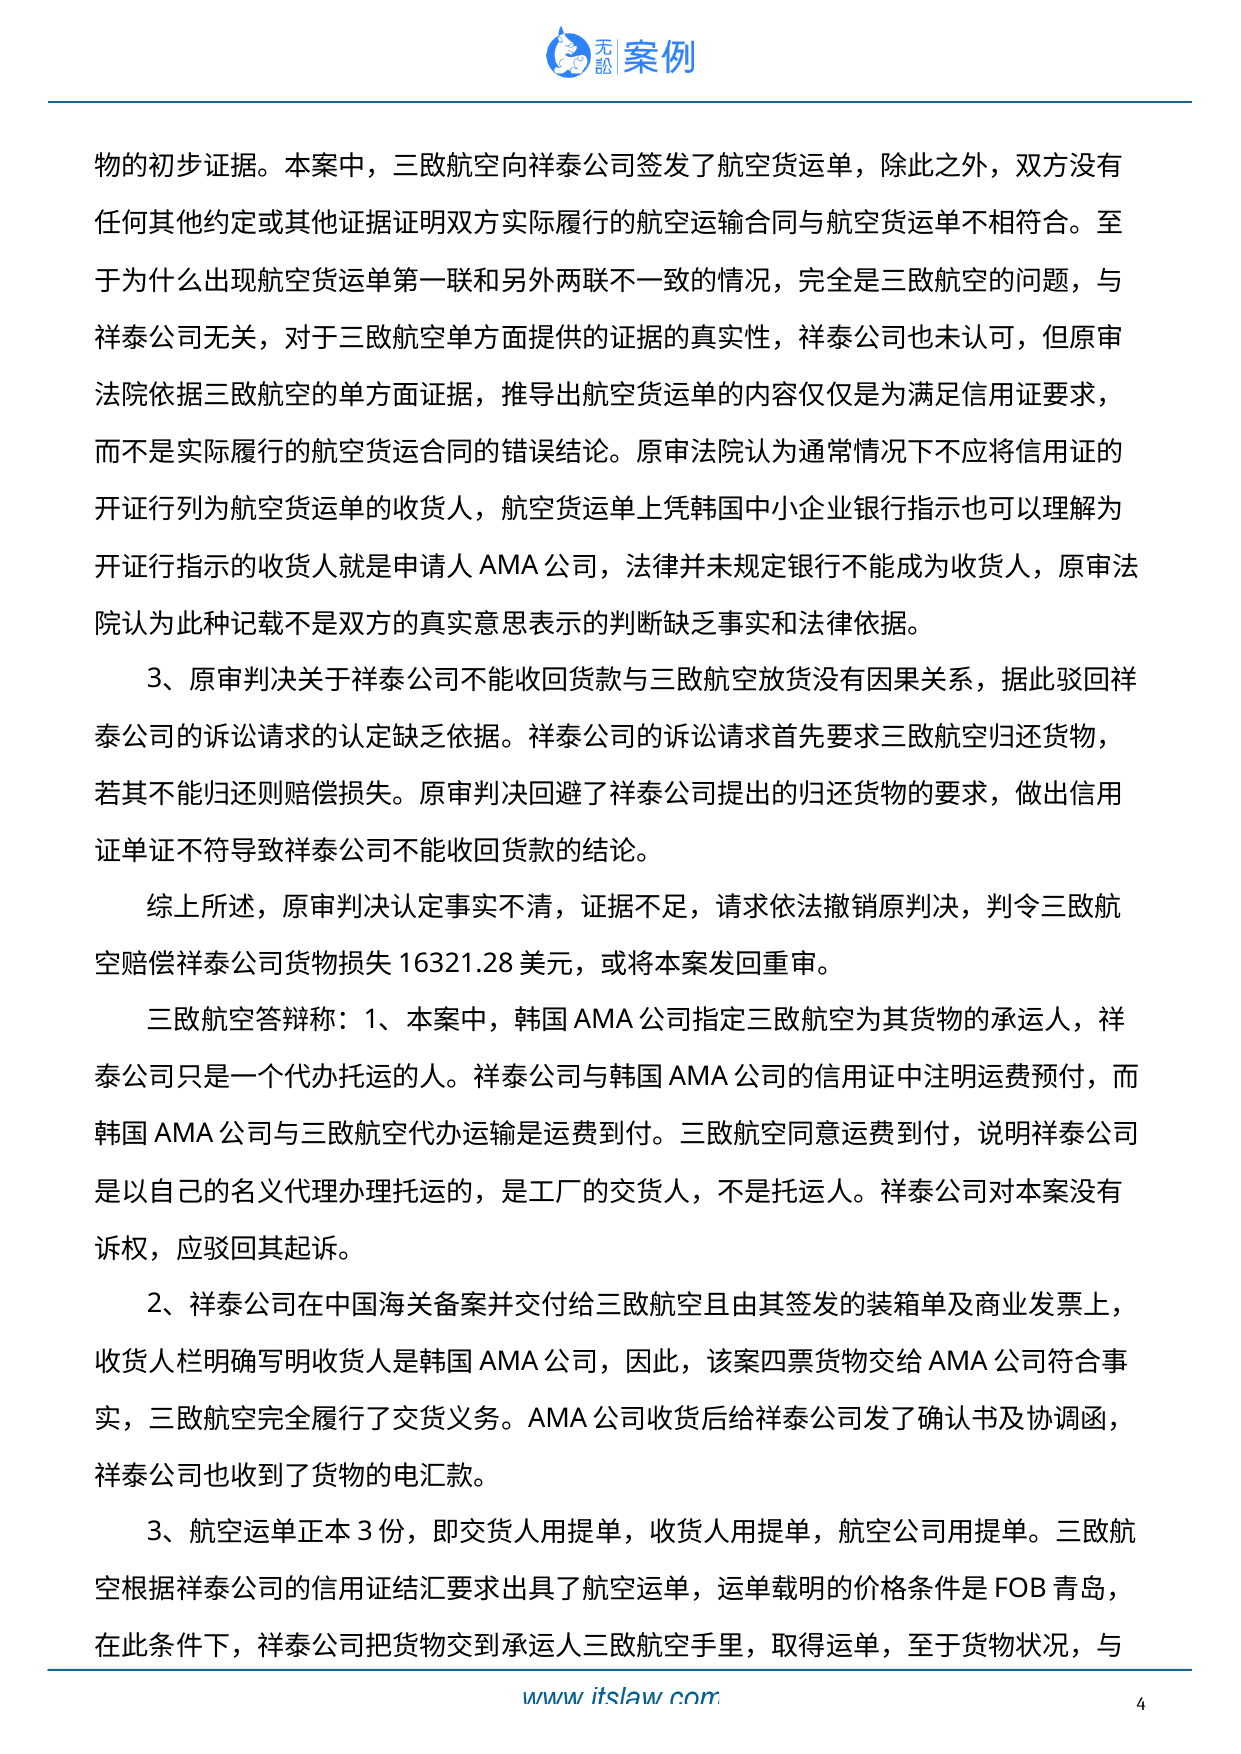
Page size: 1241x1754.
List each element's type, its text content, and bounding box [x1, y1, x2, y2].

picture [523, 1687, 720, 1704]
text 综上所述，原审判决认定事实不清，证据不足，请求依法撤销原判决，判令三敃航空赔偿祥泰公司货物损失16321.28美元，或将本案发回重审。 [94, 883, 1146, 984]
picture [546, 26, 694, 78]
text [94, 85, 1146, 643]
text 2、祥泰公司在中国海关备案并交付给三敃航空且由其签发的装箱单及商业发票上，收货人栏明确写明收货人是韩国AMA公司，因此，该案四票货物交给AMA公司符合事实，三敃航空完全履行了交货义务。AMA公司收货后给祥泰公司发了确认书及协调函，祥泰公司也收到了货物的电汇款。 [94, 1280, 1146, 1496]
text 三敃航空答辩称：1、本案中，韩国AMA公司指定三敃航空为其货物的承运人，祥泰公司只是一个代办托运的人。祥泰公司与韩国AMA公司的信用证中注明运费预付，而韩国AMA公司与三敃航空代办运输是运费到付。三敃航空同意运费到付，说明祥泰公司是以自己的名义代理办理托运的，是工厂的交货人，不是托运人。祥泰公司对本案没有诉权，应驳回其起诉。 [94, 996, 1146, 1268]
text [94, 1508, 1146, 1666]
text 3、原审判决关于祥泰公司不能收回货款与三敃航空放货没有因果关系，据此驳回祥泰公司的诉讼请求的认定缺乏依据。祥泰公司的诉讼请求首先要求三敃航空归还货物，若其不能归还则赔偿损失。原审判决回避了祥泰公司提出的归还货物的要求，做出信用证单证不符导致祥泰公司不能收回货款的结论。 [94, 655, 1146, 871]
